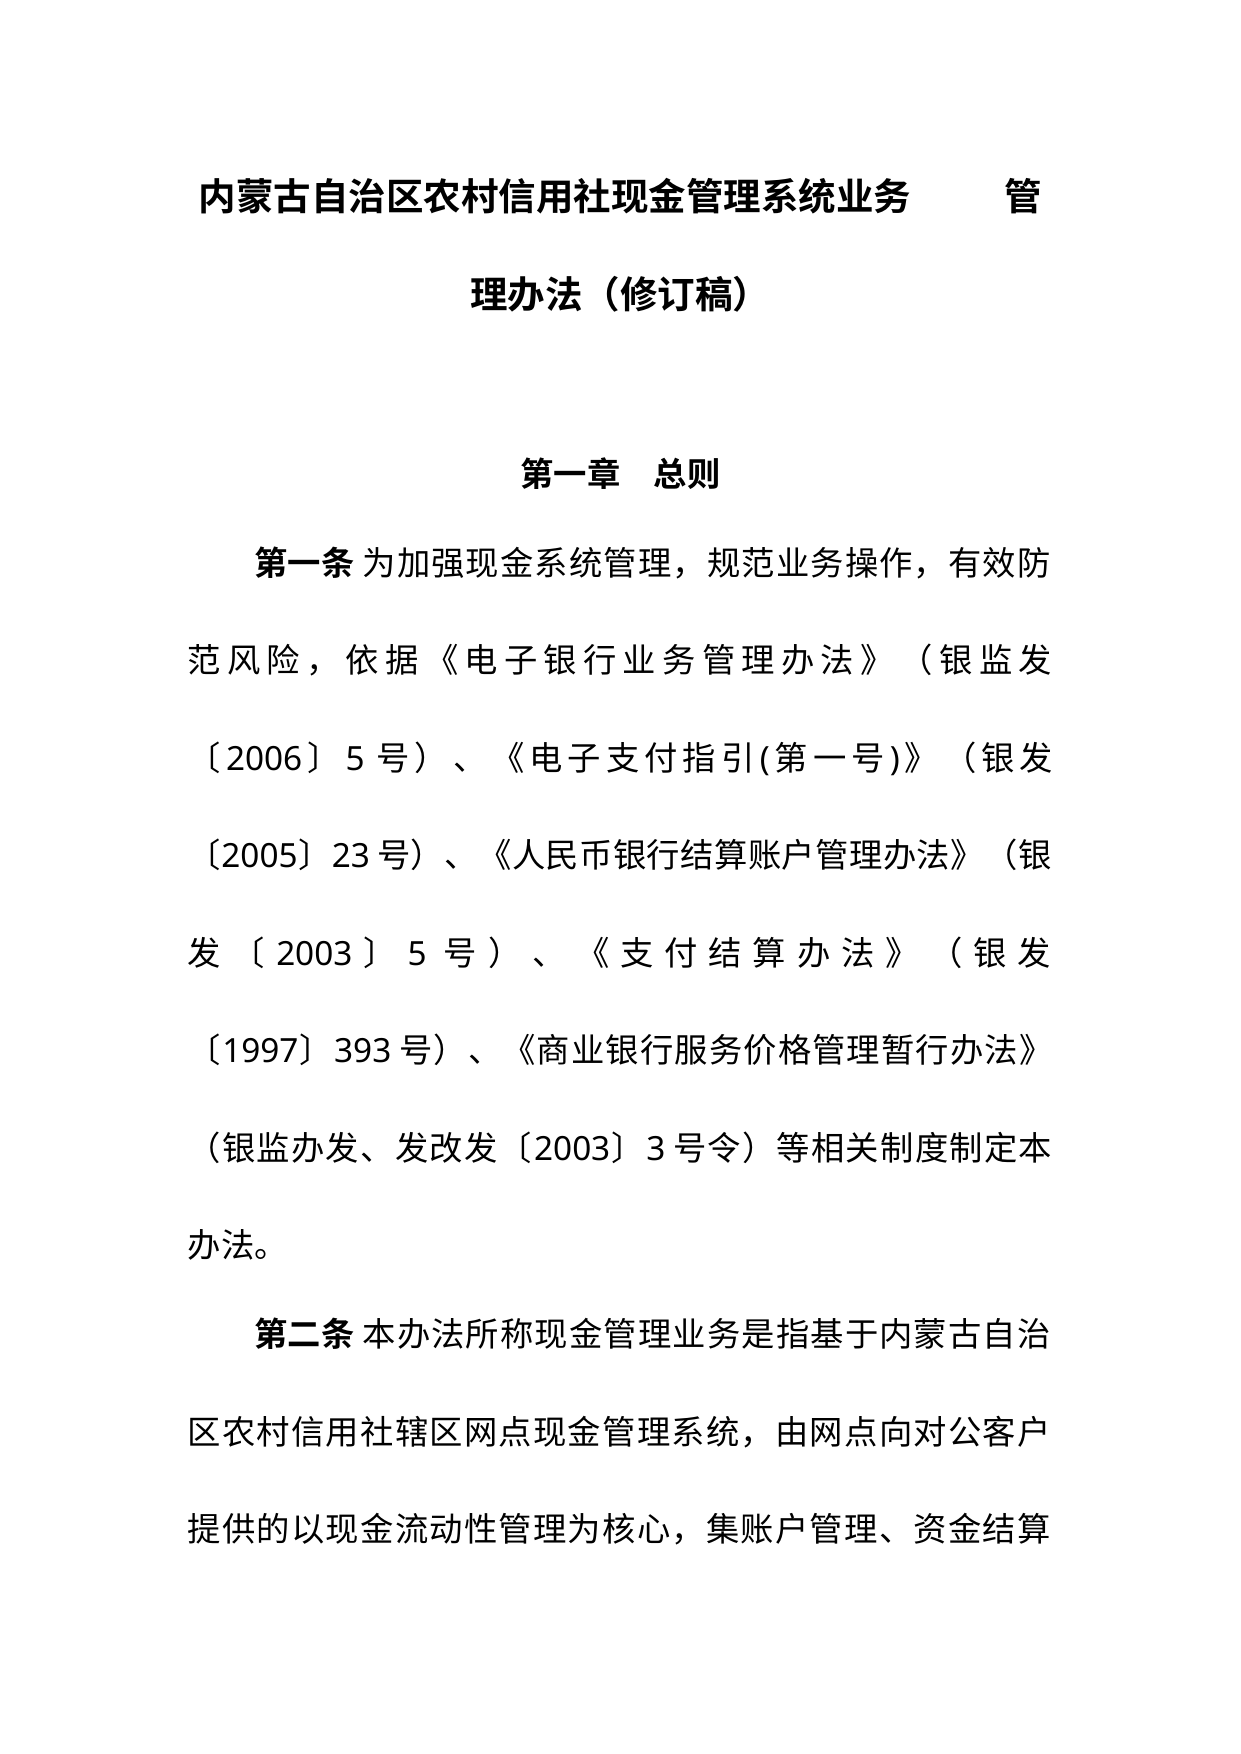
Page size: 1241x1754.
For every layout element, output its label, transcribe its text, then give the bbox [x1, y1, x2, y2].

text 内蒙古自治区农村信用社现金管理系统业务 管理办法（修订稿） [187, 162, 1053, 324]
list 为加强现金系统管理，规范业务操作，有效防范风险，依据《电子银行业务管理办法》（银监发〔2006〕5号）、《电子支付指引(第一号)》（银发〔2005〕23号）、《人民币银行结算账户管理办法》（银发〔2003〕5号）、《支付结算办法》（银发〔1997〕393号）、《商业银行服务价格管理暂行办法》（银监办发、发改发〔2003〕3号令）等相关制度制定本办法。 [187, 528, 1053, 1276]
text 第一章 总则 [187, 439, 1053, 504]
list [187, 1300, 1053, 1560]
